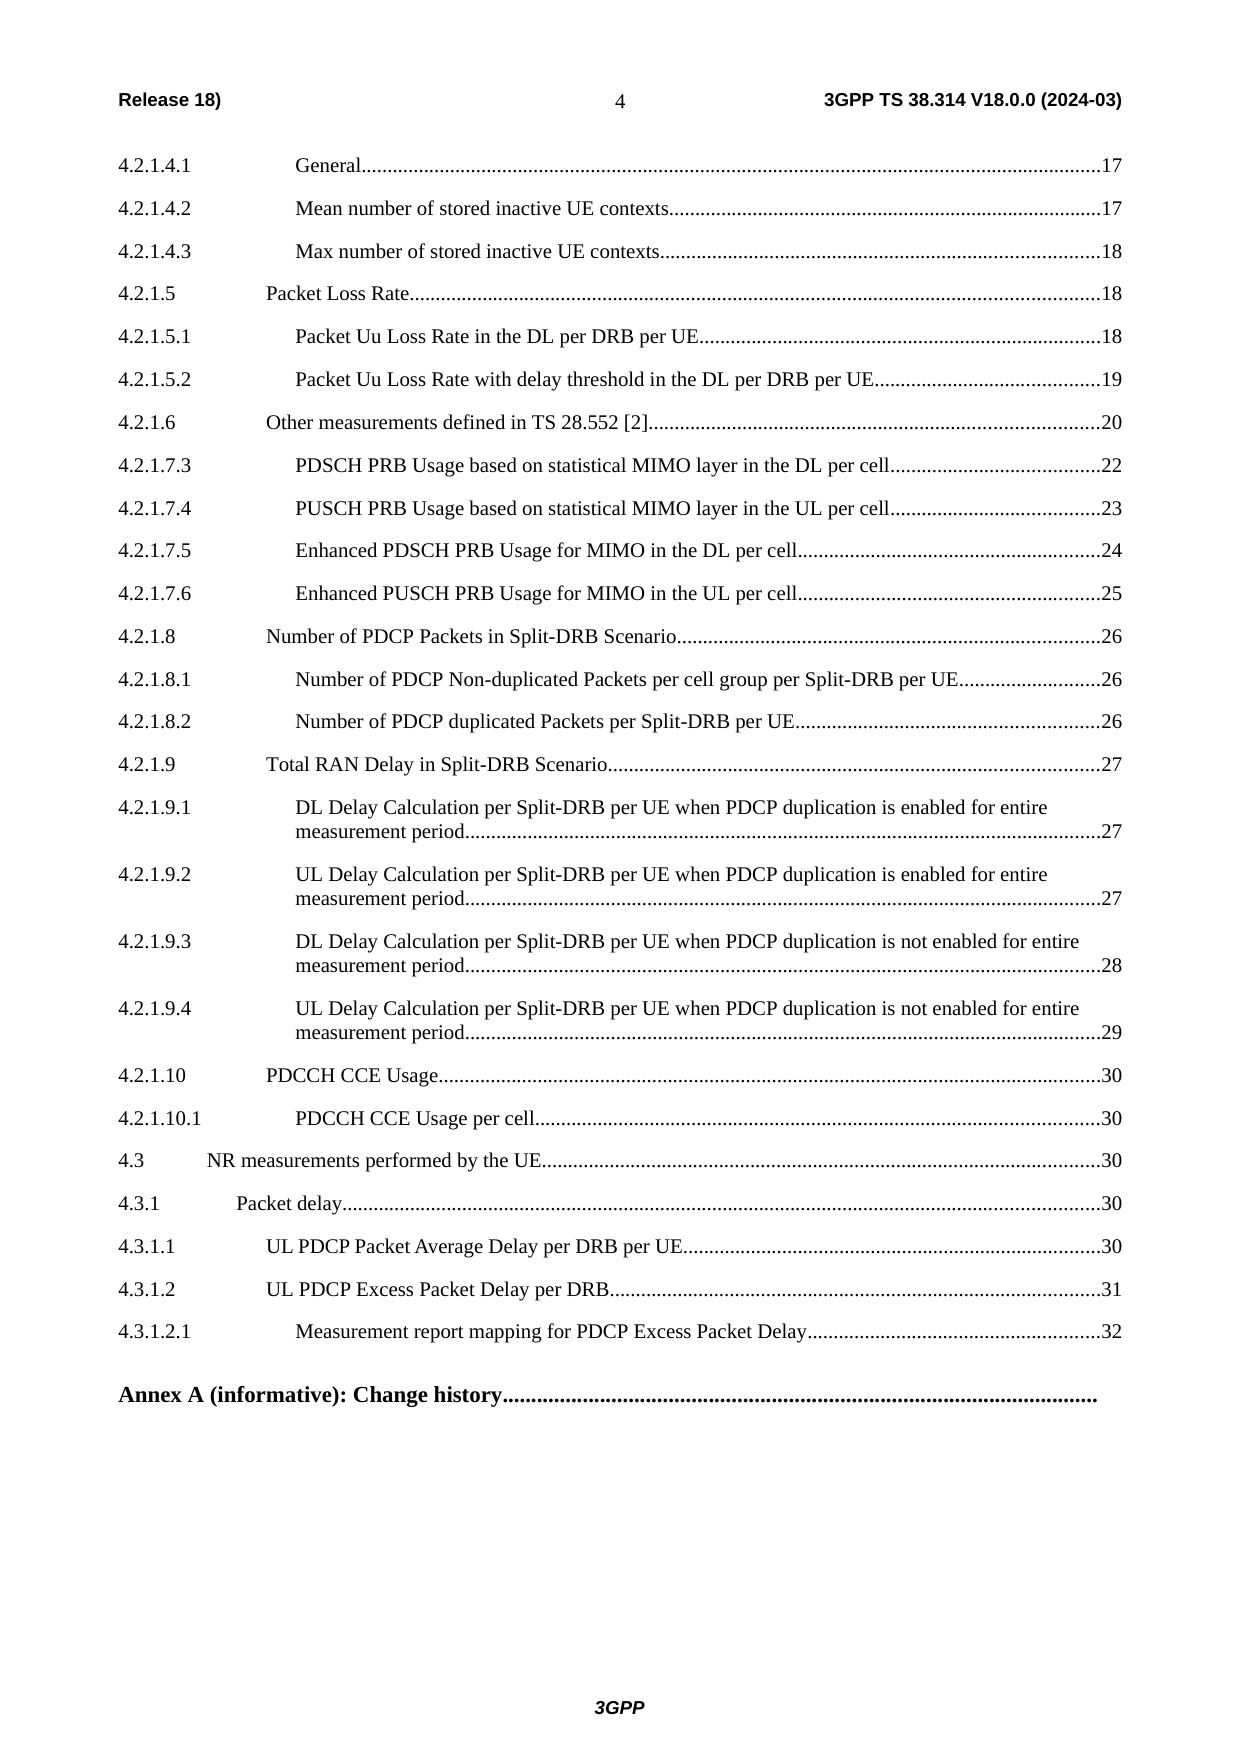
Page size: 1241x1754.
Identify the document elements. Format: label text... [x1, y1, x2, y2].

text 4.3.1.2.1 Measurement report mapping for PDCP Excess Packet Delay 32 [118, 1319, 1122, 1343]
text 4.2.1.9.2 UL Delay Calculation per Split-DRB per UE when PDCP duplication is enabled for entire measurement period 27 [118, 862, 1122, 910]
text 4.2.1.7.3 PDSCH PRB Usage based on statistical MIMO layer in the DL per cell 22 [118, 453, 1122, 477]
text 4.2.1.5.2 Packet Uu Loss Rate with delay threshold in the DL per DRB per UE 19 [118, 367, 1122, 391]
text 4.3 NR measurements performed by the UE 30 [118, 1148, 1122, 1172]
text 4.2.1.8.1 Number of PDCP Non-duplicated Packets per cell group per Split-DRB per UE 26 [118, 667, 1122, 691]
text 4.2.1.8.2 Number of PDCP duplicated Packets per Split-DRB per UE 26 [118, 709, 1122, 733]
text 4.3.1.1 UL PDCP Packet Average Delay per DRB per UE 30 [118, 1234, 1122, 1258]
text 4.3.1.2 UL PDCP Excess Packet Delay per DRB 31 [118, 1277, 1122, 1301]
text 4.2.1.7.5 Enhanced PDSCH PRB Usage for MIMO in the DL per cell 24 [118, 538, 1122, 562]
text 4.2.1.9.4 UL Delay Calculation per Split-DRB per UE when PDCP duplication is not enabled for entire measurement period 29 [118, 996, 1122, 1044]
text 4.2.1.10 PDCCH CCE Usage 30 [118, 1063, 1122, 1087]
text 4.2.1.8 Number of PDCP Packets in Split-DRB Scenario 26 [118, 624, 1122, 648]
text 4.2.1.7.6 Enhanced PUSCH PRB Usage for MIMO in the UL per cell 25 [118, 581, 1122, 605]
text Annex A (informative): Change history 34 [118, 1381, 1078, 1407]
text 4.2.1.9.1 DL Delay Calculation per Split-DRB per UE when PDCP duplication is enabled for entire measurement period 27 [118, 795, 1122, 843]
text 4.3.1 Packet delay 30 [118, 1191, 1122, 1215]
text 4.2.1.4.1 General 17 [118, 153, 1122, 177]
text 4.2.1.9.3 DL Delay Calculation per Split-DRB per UE when PDCP duplication is not enabled for entire measurement period 28 [118, 929, 1122, 977]
text 4.2.1.4.3 Max number of stored inactive UE contexts 18 [118, 238, 1122, 263]
text 4.2.1.5 Packet Loss Rate 18 [118, 281, 1122, 305]
text 4.2.1.10.1 PDCCH CCE Usage per cell 30 [118, 1105, 1122, 1129]
text 4.2.1.5.1 Packet Uu Loss Rate in the DL per DRB per UE 18 [118, 324, 1122, 348]
text 4.2.1.6 Other measurements defined in TS 28.552 [2] 20 [118, 410, 1122, 434]
text 4.2.1.4.2 Mean number of stored inactive UE contexts 17 [118, 196, 1122, 220]
text 4.2.1.9 Total RAN Delay in Split-DRB Scenario 27 [118, 752, 1122, 776]
text 4.2.1.7.4 PUSCH PRB Usage based on statistical MIMO layer in the UL per cell 23 [118, 495, 1122, 519]
